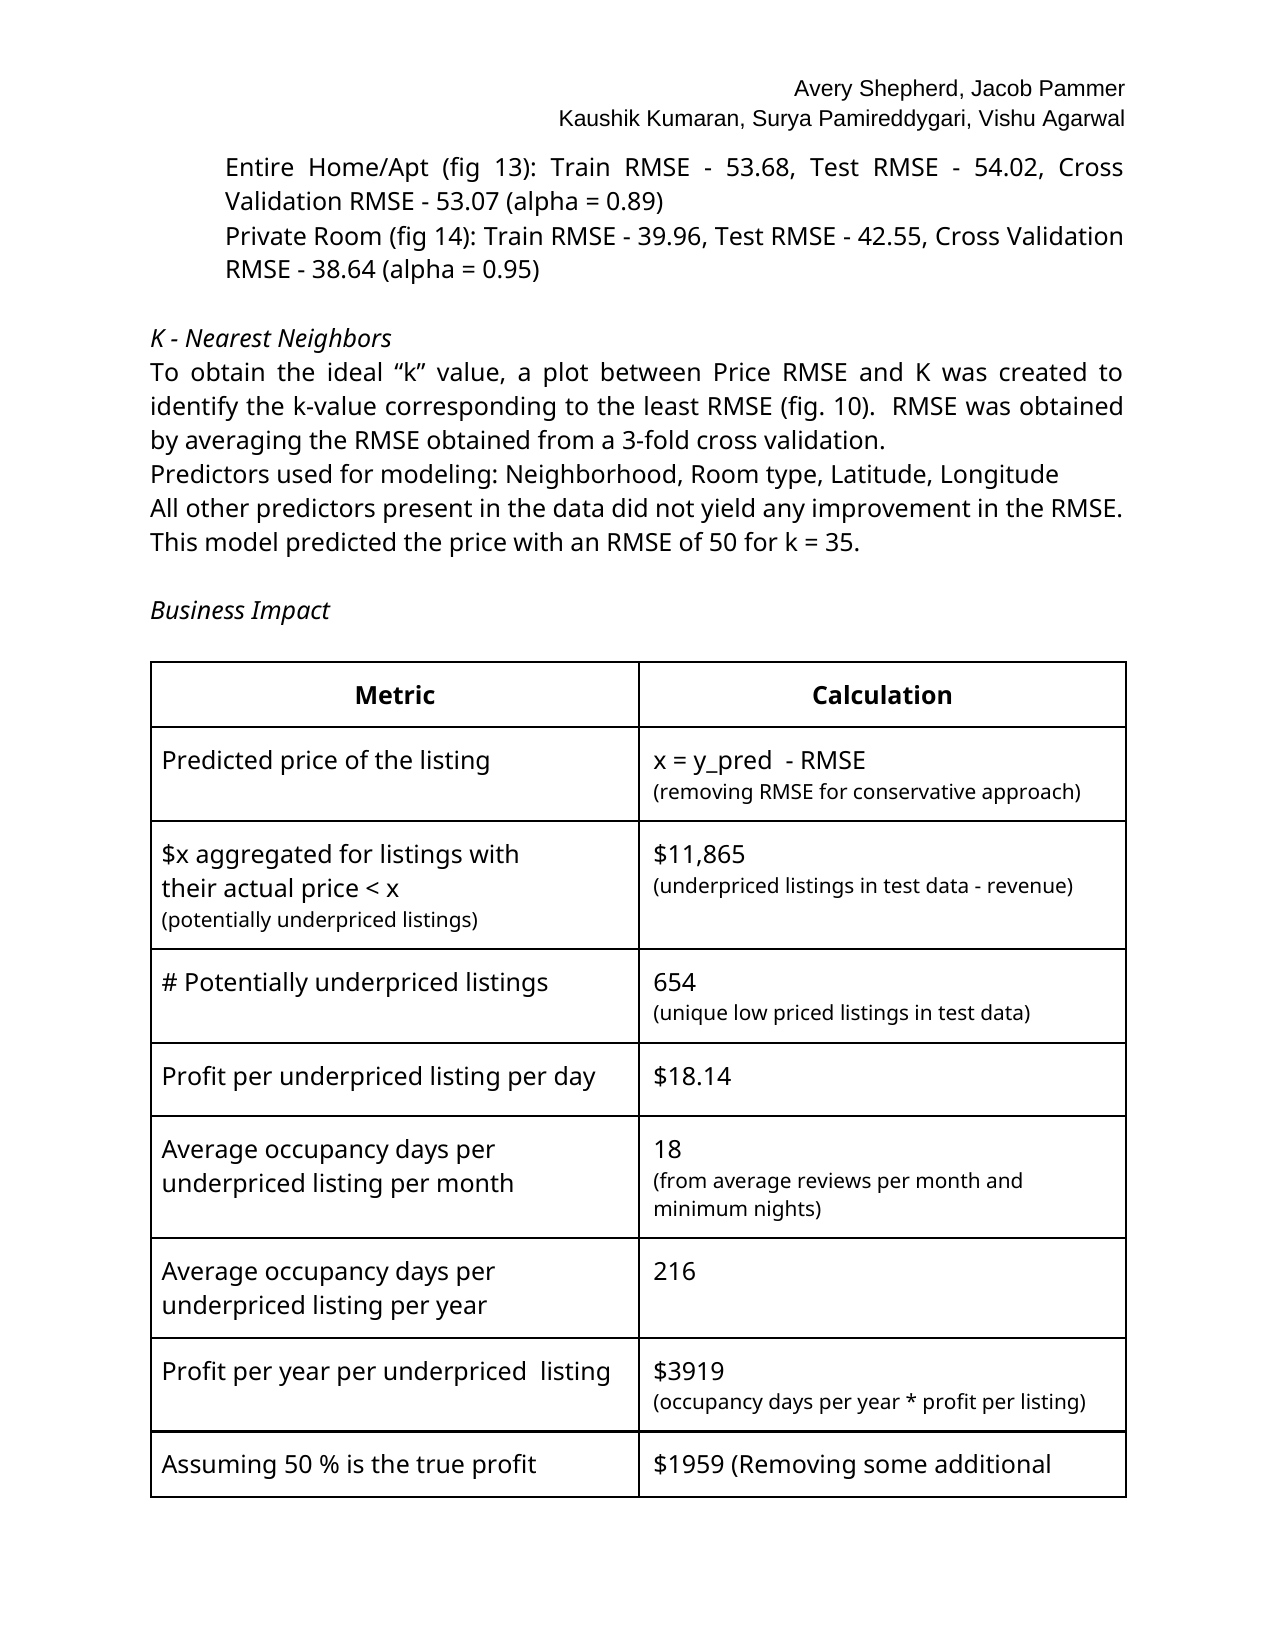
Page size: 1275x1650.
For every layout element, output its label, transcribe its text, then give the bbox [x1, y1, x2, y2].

text Entire Home/Apt (fig 13): Train RMSE - 53.68, Test RMSE - 54.02, Cross Validation RMSE - 53.07 (alpha = 0.89) [225, 150, 1125, 218]
text K - Nearest Neighbors [150, 320, 1125, 354]
text All other predictors present in the data did not yield any improvement in the RMSE. This model predicted the price with an RMSE of 50 for k = 35. [150, 491, 1125, 559]
table_header Calculation [640, 663, 1125, 726]
table_cell Average occupancy days per underpriced listing per month [152, 1117, 638, 1237]
table_cell Predicted price of the listing [152, 728, 638, 820]
table_cell x = y_pred - RMSE (removing RMSE for conservative approach) [640, 728, 1125, 820]
table_cell # Potentially underpriced listings [152, 950, 638, 1042]
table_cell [152, 1433, 638, 1496]
table_cell Profit per underpriced listing per day [152, 1044, 638, 1115]
text To obtain the ideal “k” value, a plot between Price RMSE and K was created to identify the k-value corresponding to the least RMSE (fig. 10). RMSE was obtained by averaging the RMSE obtained from a 3-fold cross validation. [150, 354, 1125, 457]
text Private Room (fig 14): Train RMSE - 39.96, Test RMSE - 42.55, Cross Validation RMSE - 38.64 (alpha = 0.95) [225, 218, 1125, 286]
table_cell $3919 (occupancy days per year * profit per listing) [640, 1339, 1125, 1430]
table_cell $18.14 [640, 1044, 1125, 1115]
table_cell 18 (from average reviews per month and minimum nights) [640, 1117, 1125, 1237]
table_header Metric [152, 663, 638, 726]
text Predictors used for modeling: Neighborhood, Room type, Latitude, Longitude [150, 457, 1125, 491]
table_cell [640, 1433, 1125, 1496]
table_cell $11,865 (underpriced listings in test data - revenue) [640, 822, 1125, 948]
table_cell 216 [640, 1239, 1125, 1337]
text Business Impact [150, 593, 1125, 627]
table_cell Profit per year per underpriced listing [152, 1339, 638, 1430]
table_cell $x aggregated for listings with their actual price < x (potentially underpriced listings) [152, 822, 638, 948]
table_cell 654 (unique low priced listings in test data) [640, 950, 1125, 1042]
table_cell Average occupancy days per underpriced listing per year [152, 1239, 638, 1337]
